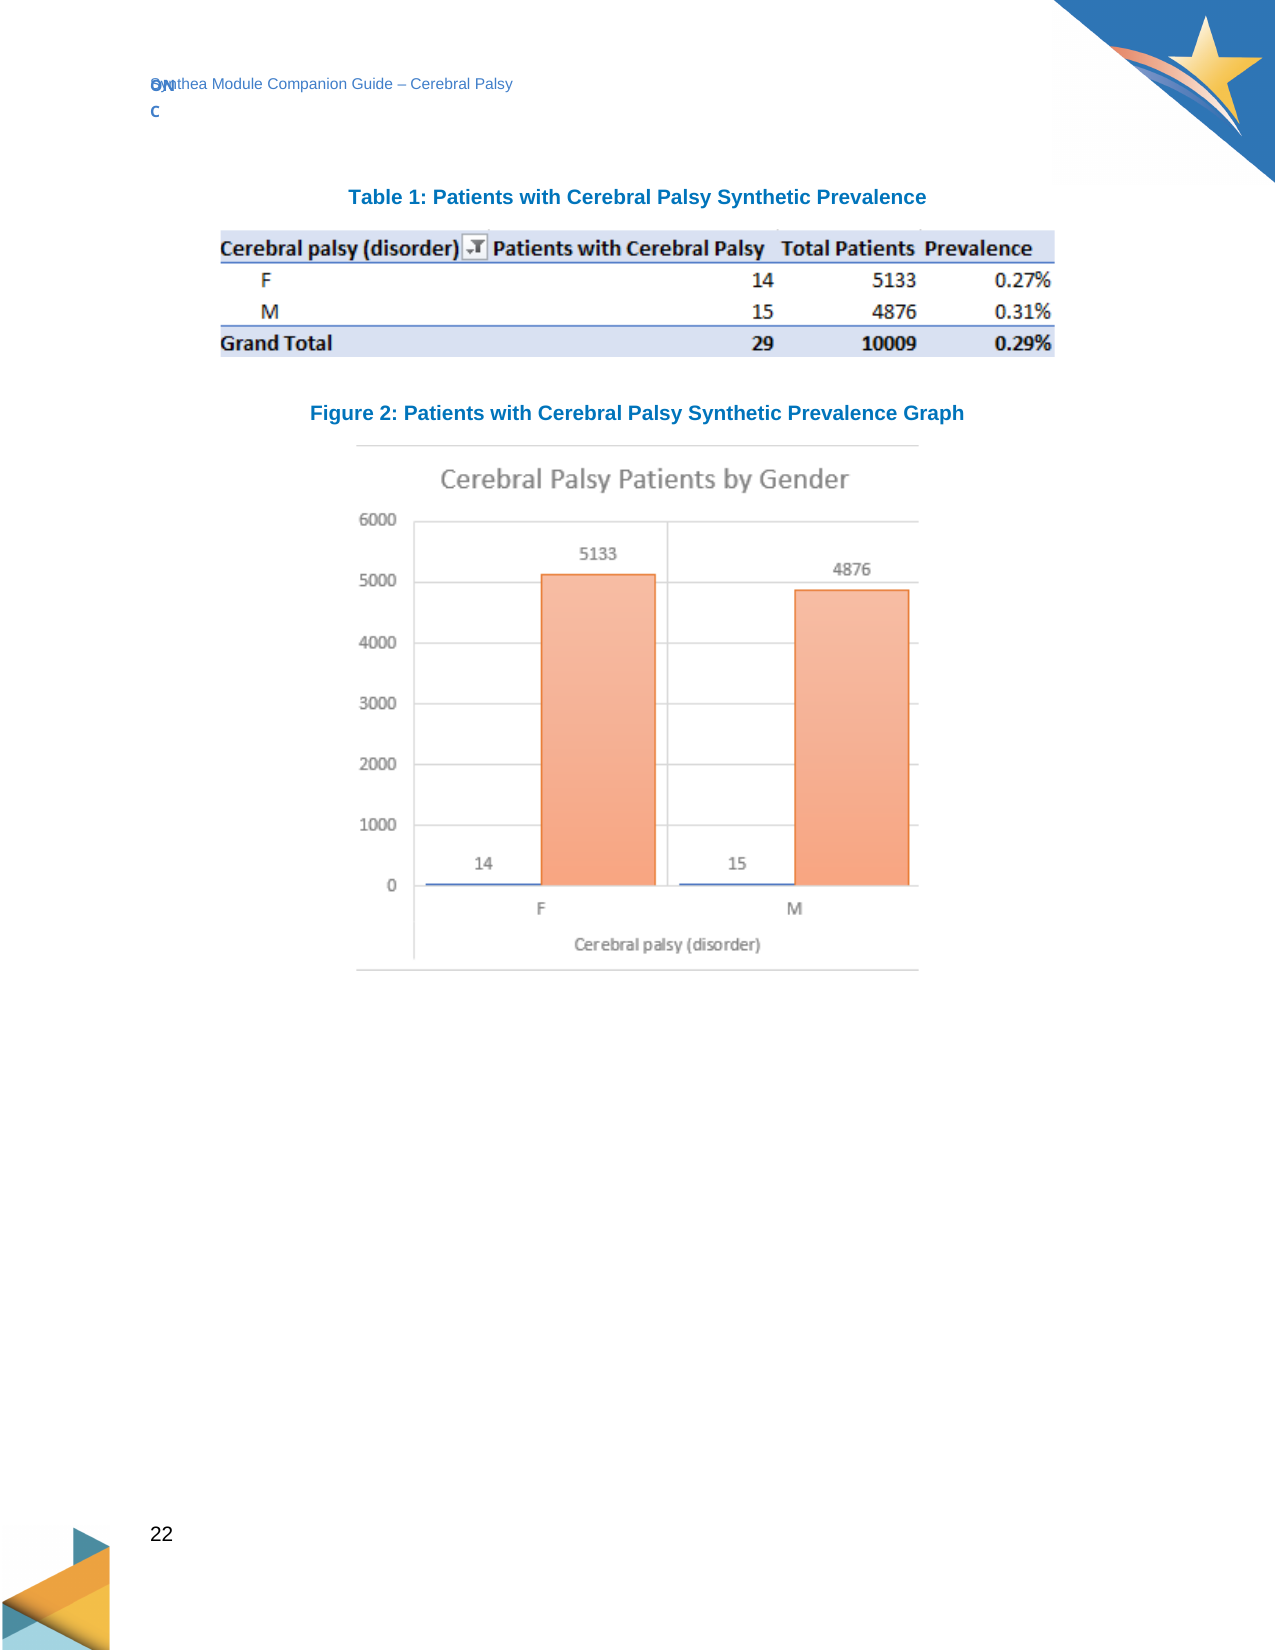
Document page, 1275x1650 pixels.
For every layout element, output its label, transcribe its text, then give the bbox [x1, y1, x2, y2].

picture [356, 445, 919, 971]
picture [3, 1526, 109, 1650]
picture [220, 229, 1055, 357]
text Figure 2: Patients with Cerebral Palsy Synthetic Prevalence Graph [150, 401, 1125, 425]
picture [1051, 0, 1275, 185]
